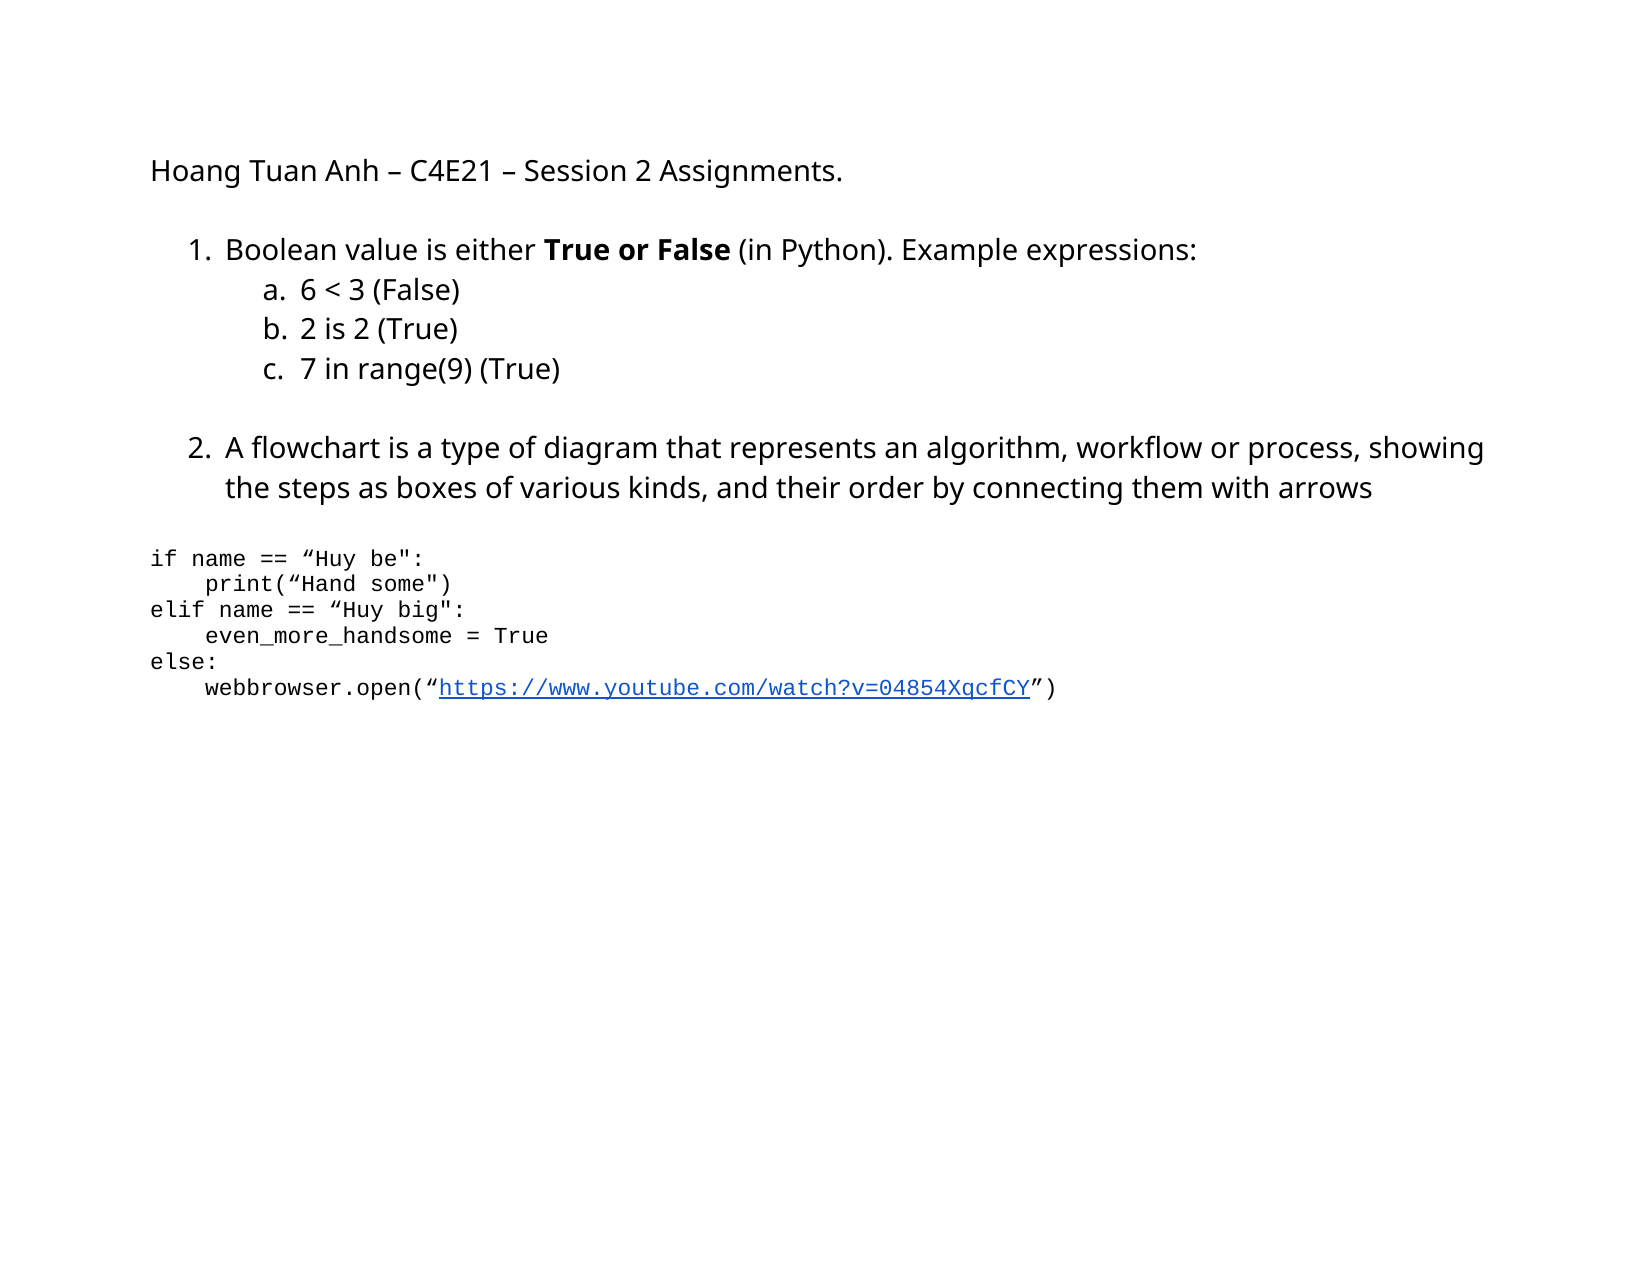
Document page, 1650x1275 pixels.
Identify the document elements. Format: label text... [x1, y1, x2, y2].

text Hoang Tuan Anh – C4E21 – Session 2 Assignments. [150, 150, 1500, 190]
list A flowchart is a type of diagram that represents an algorithm, workflow or process, showing the steps as boxes of various kinds, and their order by connecting them with arrows [187, 428, 1500, 507]
text else: [150, 651, 1500, 677]
text elif name == “Huy big": [150, 599, 1500, 625]
list Boolean value is either True or False (in Python). Example expressions: [187, 229, 1500, 269]
list 6 < 3 (False) [262, 269, 1500, 309]
text even_more_handsome = True [150, 625, 1500, 651]
text if name == “Huy be": [150, 547, 1500, 573]
list 2 is 2 (True) [262, 309, 1500, 348]
text webbrowser.open(“https://www.youtube.com/watch?v=04854XqcfCY”) [150, 677, 1500, 702]
text print(“Hand some") [150, 573, 1500, 599]
list 7 in range(9) (True) [262, 348, 1500, 388]
